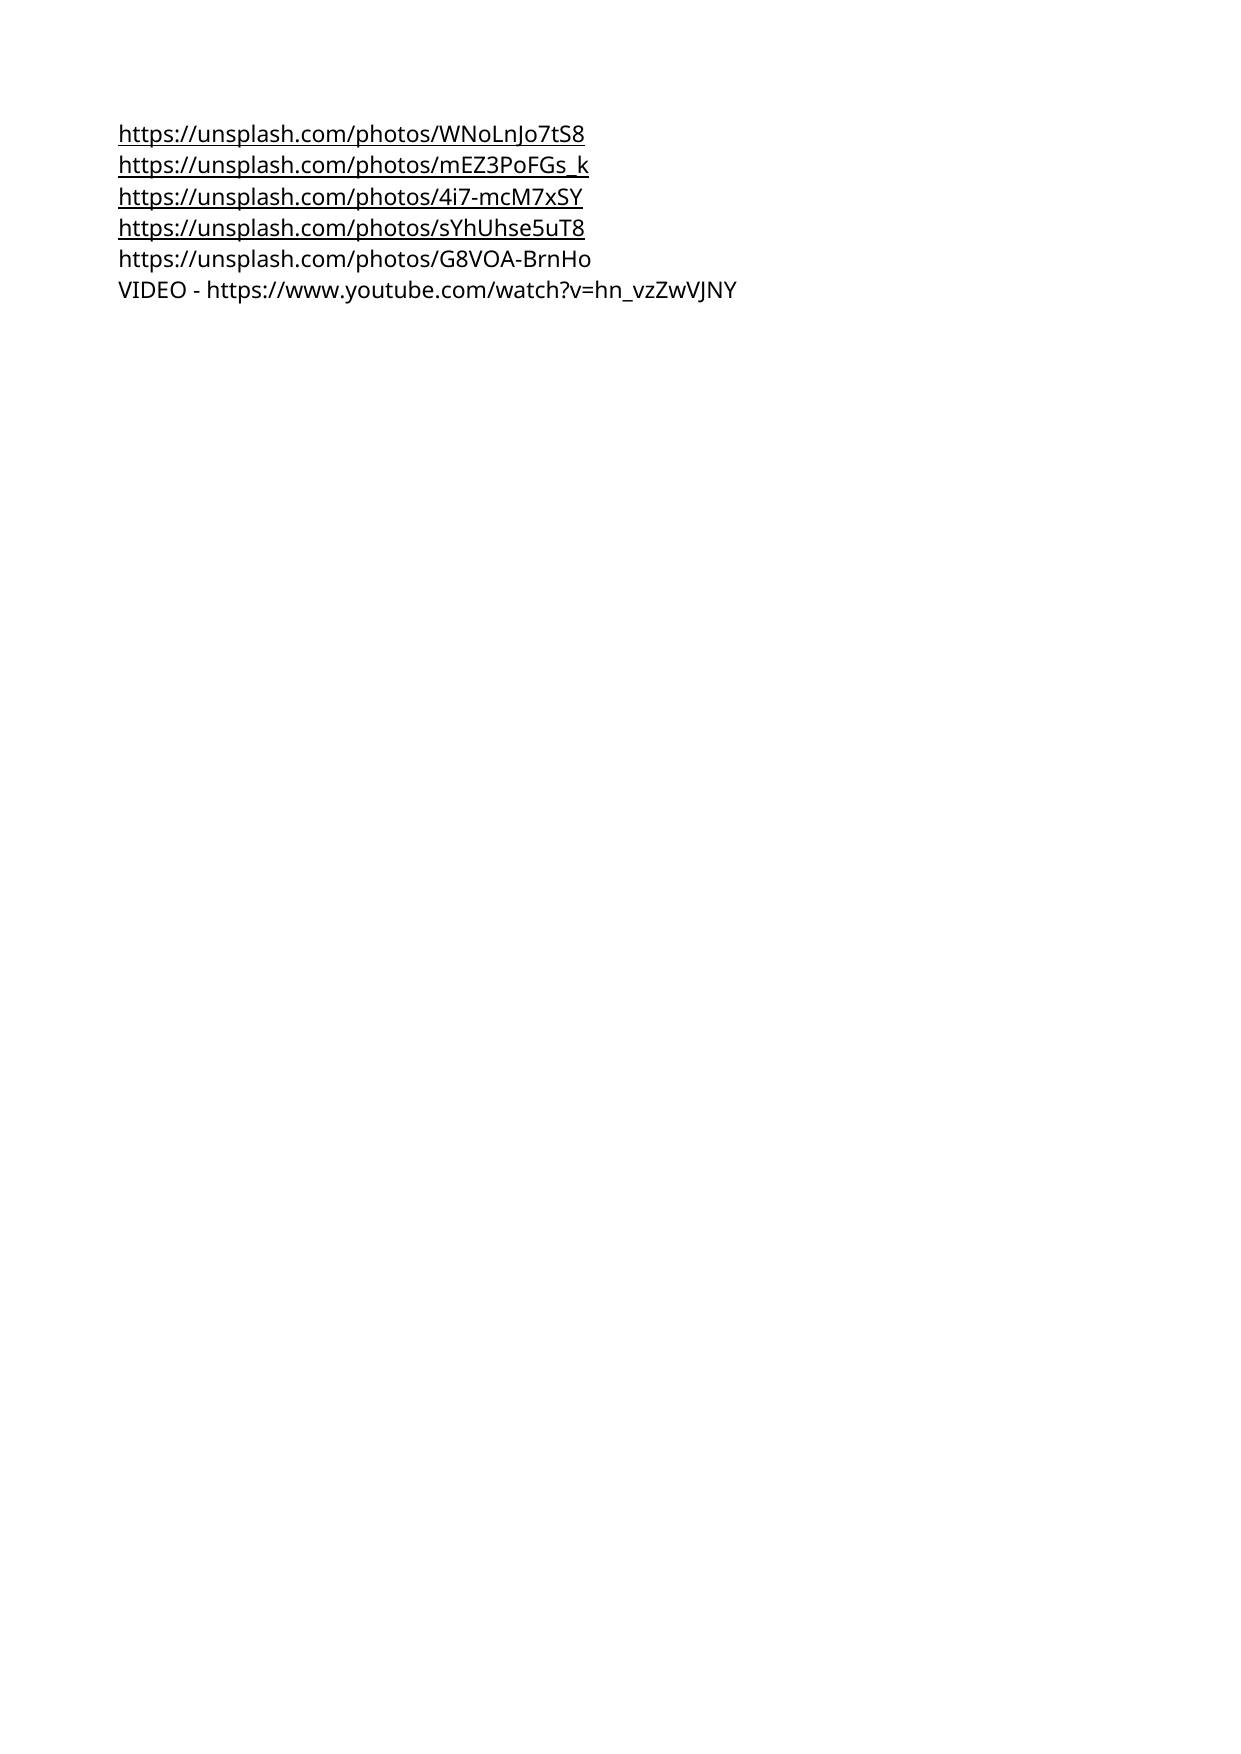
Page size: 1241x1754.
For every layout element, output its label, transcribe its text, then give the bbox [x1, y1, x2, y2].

text https://unsplash.com/photos/mEZ3PoFGs_k [118, 149, 1122, 181]
text VIDEO - https://www.youtube.com/watch?v=hn_vzZwVJNY [118, 274, 1122, 306]
text https://unsplash.com/photos/sYhUhse5uT8 [118, 212, 1122, 243]
text https://unsplash.com/photos/G8VOA-BrnHo [118, 243, 1122, 274]
text https://unsplash.com/photos/WNoLnJo7tS8 [118, 118, 1122, 149]
text https://unsplash.com/photos/4i7-mcM7xSY [118, 181, 1122, 212]
